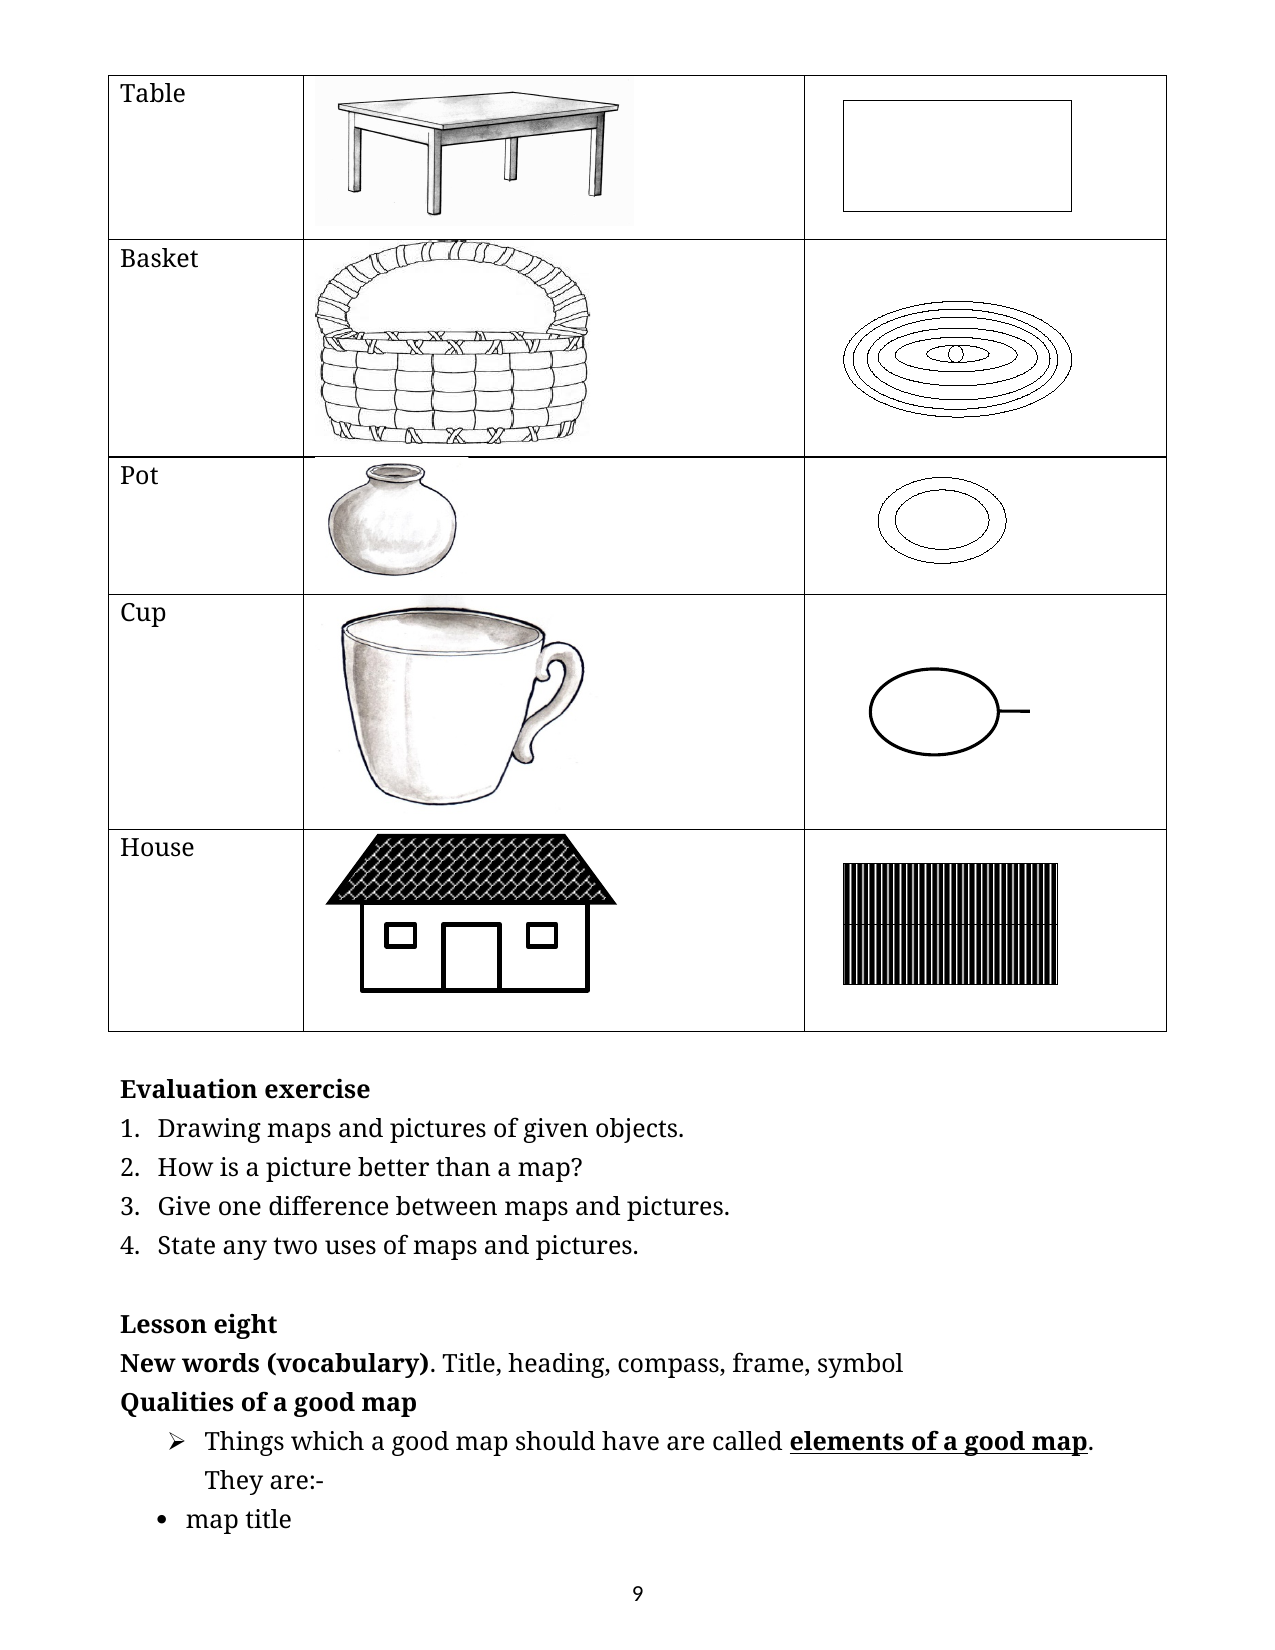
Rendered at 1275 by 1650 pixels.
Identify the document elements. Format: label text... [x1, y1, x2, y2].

table_cell [805, 240, 1166, 456]
table_cell [304, 595, 804, 828]
list How is a picture better than a map? [120, 1149, 1155, 1184]
text Qualities of a good map [120, 1384, 1155, 1419]
table_cell House [109, 830, 303, 1031]
table_cell [805, 830, 1166, 1031]
table_cell Cup [109, 595, 303, 828]
picture [844, 925, 1057, 984]
picture [315, 240, 591, 444]
table_cell Pot [109, 458, 303, 594]
picture [315, 76, 634, 226]
table_cell [304, 76, 804, 239]
list Things which a good map should have are called elements of a good map. They are:- [167, 1424, 1155, 1497]
picture [844, 864, 1057, 924]
table_cell [304, 240, 804, 456]
list State any two uses of maps and pictures. [120, 1228, 1155, 1262]
table_cell [805, 595, 1166, 828]
list Give one difference between maps and pictures. [120, 1189, 1155, 1223]
table_cell Basket [109, 240, 303, 456]
table_cell [304, 830, 804, 1031]
table_cell [805, 458, 1166, 594]
text Evaluation exercise [120, 1071, 1155, 1105]
picture [315, 595, 603, 816]
text New words (vocabulary). Title, heading, compass, frame, symbol [120, 1345, 1155, 1379]
text Lesson eight [120, 1306, 1155, 1340]
picture [315, 457, 469, 581]
table_cell Table [109, 76, 303, 239]
list map title [157, 1502, 1155, 1536]
table_cell [805, 76, 1166, 239]
list Drawing maps and pictures of given objects. [120, 1110, 1155, 1144]
table_cell [304, 458, 804, 594]
